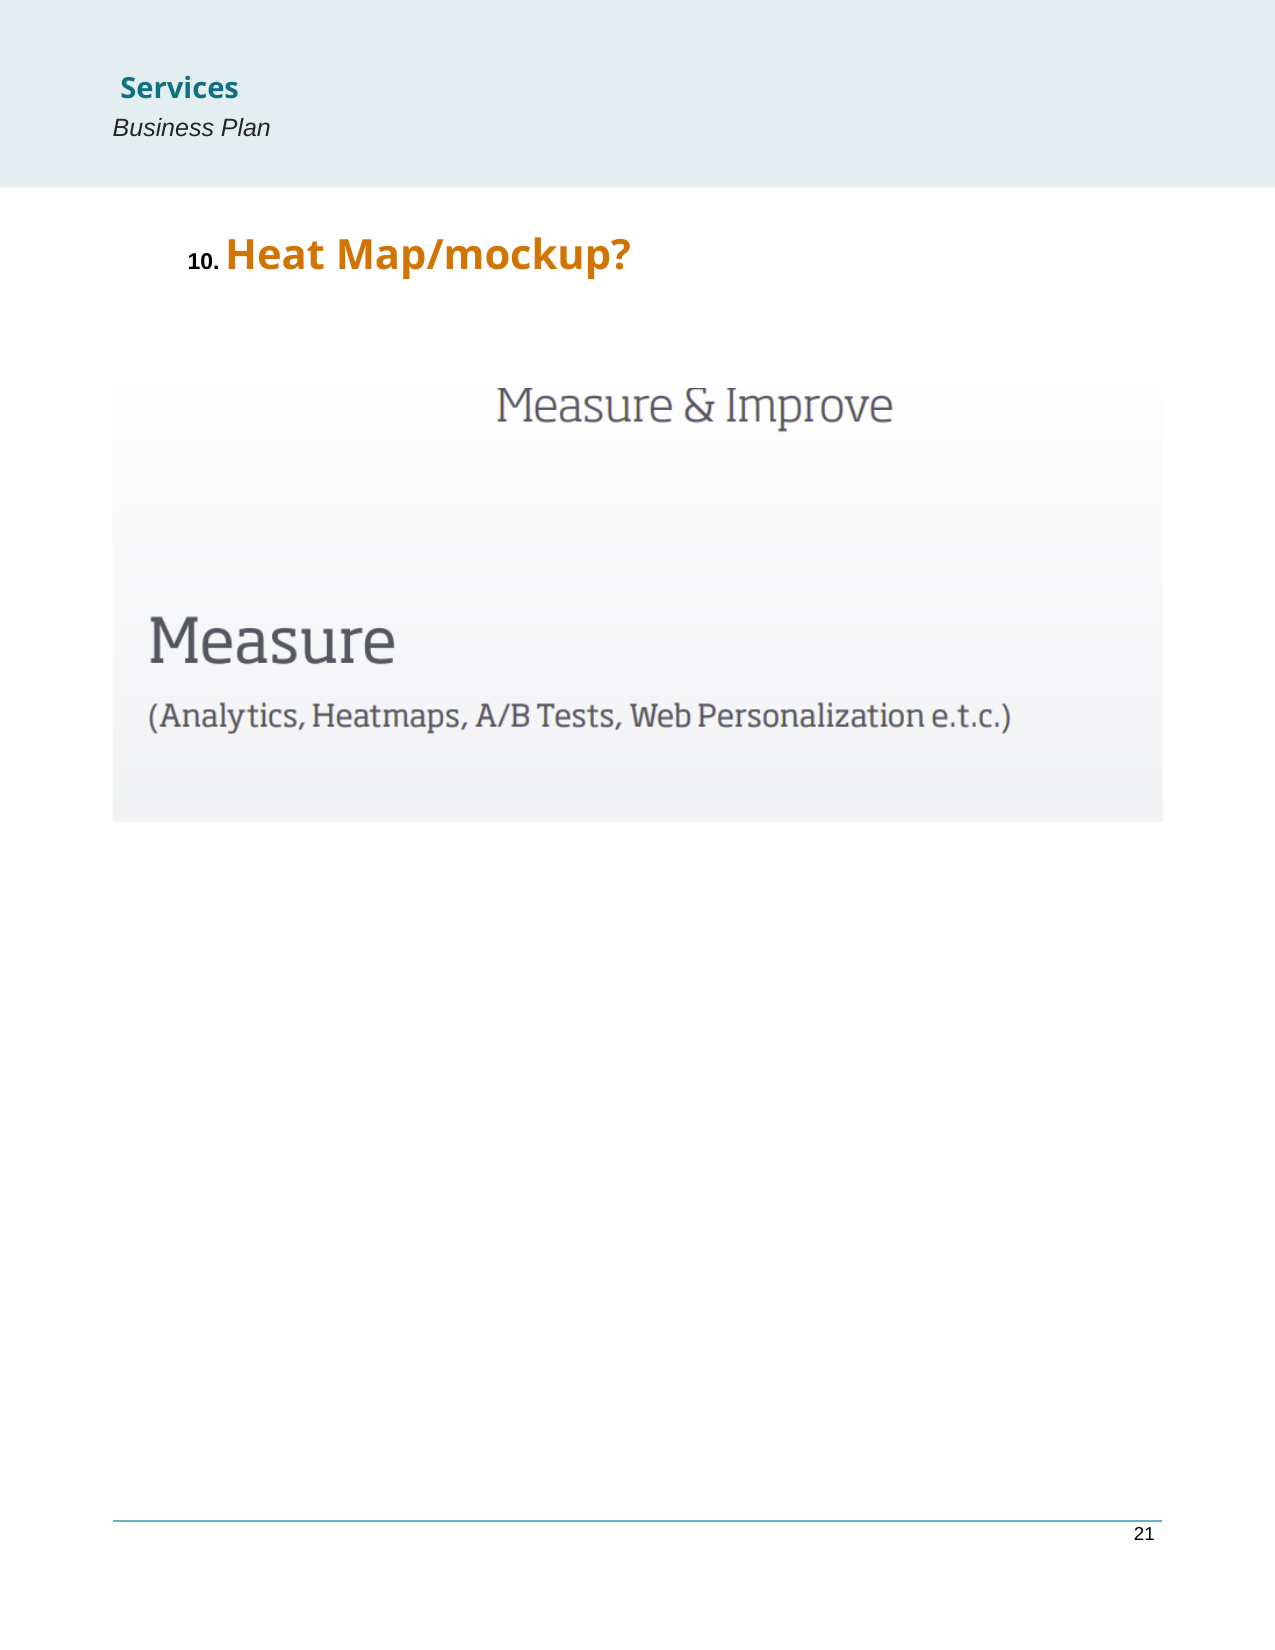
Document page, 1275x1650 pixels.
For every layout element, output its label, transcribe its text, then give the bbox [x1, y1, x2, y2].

subtitle Heat Map/mockup? [187, 225, 1162, 282]
picture [112, 388, 1163, 822]
